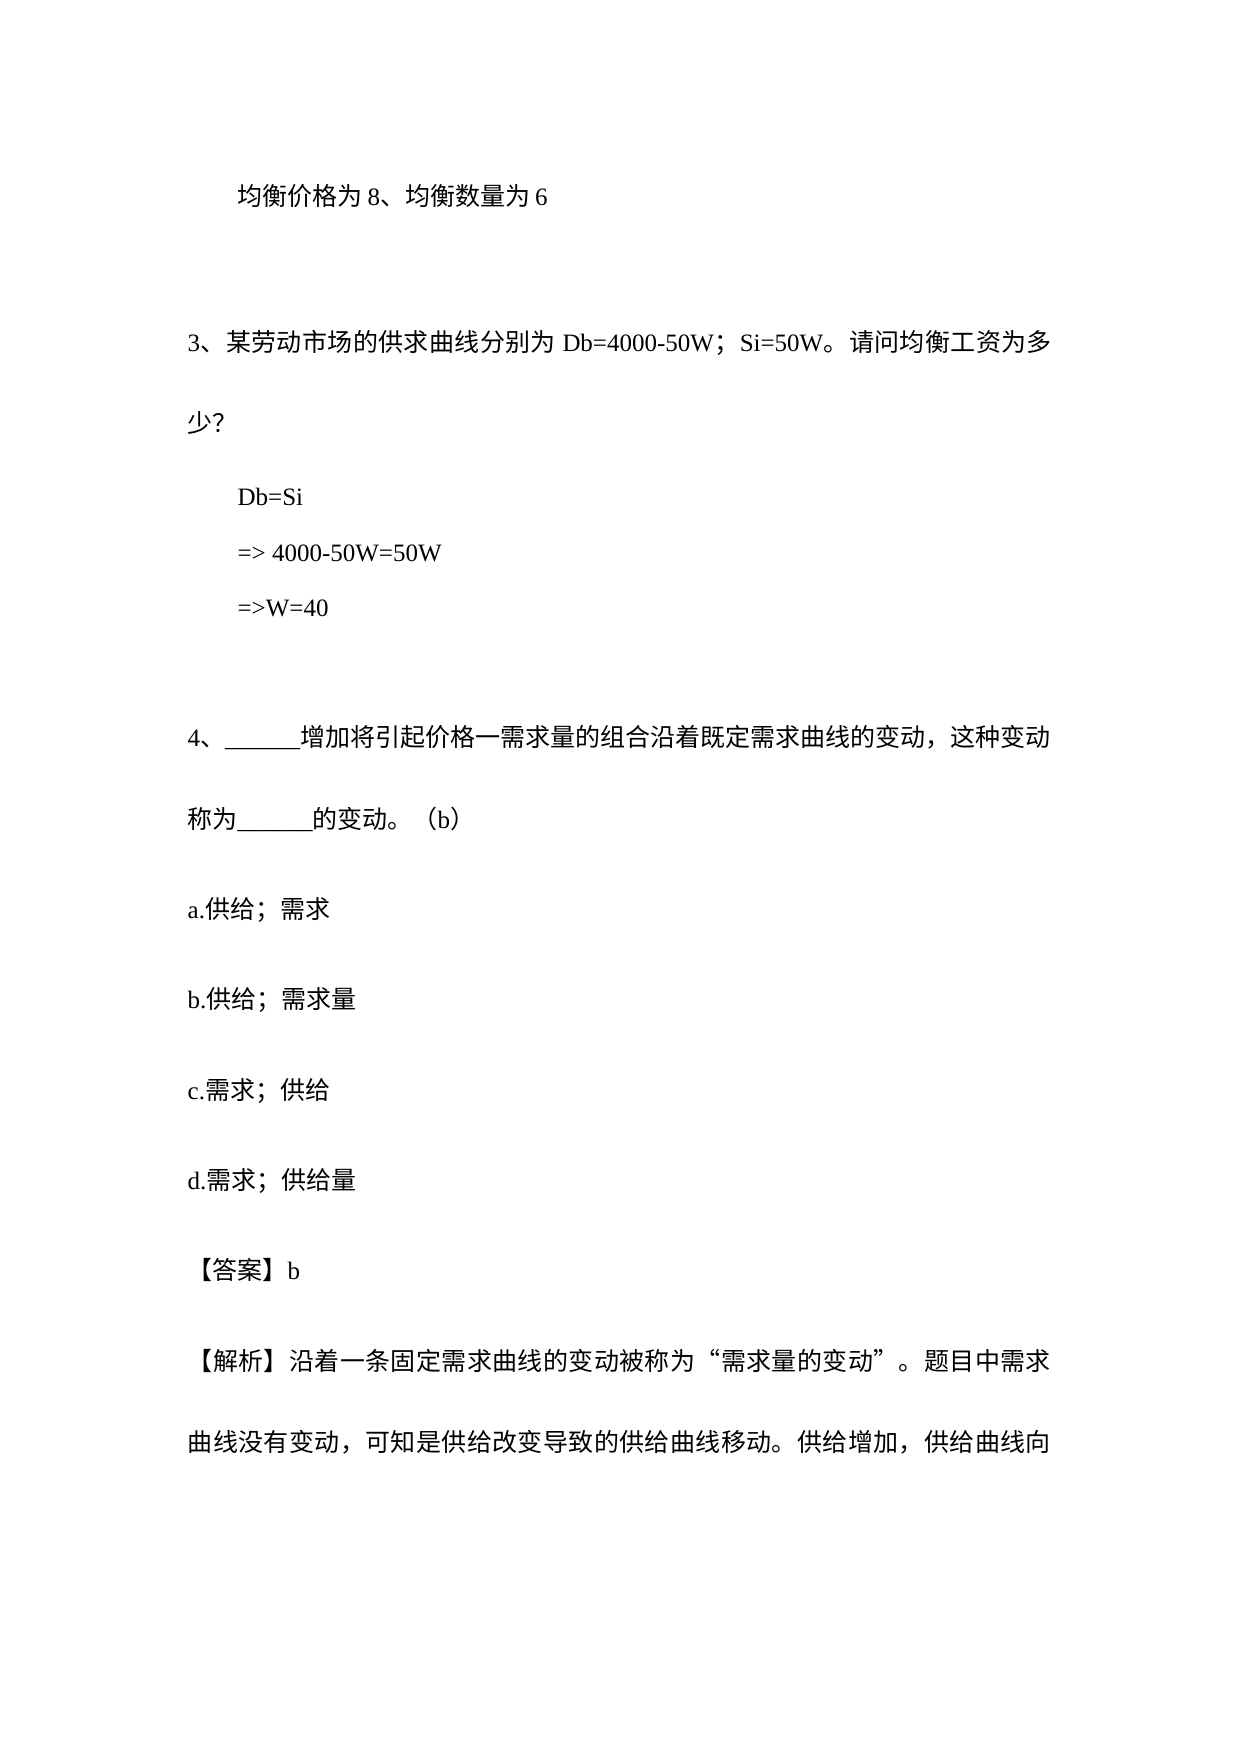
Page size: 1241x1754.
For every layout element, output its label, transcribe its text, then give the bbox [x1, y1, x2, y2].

text 均衡价格为8、均衡数量为6 [187, 162, 1053, 227]
text => 4000-50W=50W [187, 536, 1053, 568]
text 【答案】b [187, 1236, 1053, 1301]
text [187, 1327, 1053, 1473]
text 3、某劳动市场的供求曲线分别为Db=4000-50W；Si=50W。请问均衡工资为多少？ [187, 308, 1053, 454]
text =>W=40 [187, 592, 1053, 624]
text d.需求；供给量 [187, 1146, 1053, 1211]
text b.供给；需求量 [187, 965, 1053, 1030]
text 4、______增加将引起价格一需求量的组合沿着既定需求曲线的变动，这种变动称为______的变动。（b） [187, 703, 1053, 850]
text a.供给；需求 [187, 875, 1053, 940]
text c.需求；供给 [187, 1056, 1053, 1121]
text Db=Si [187, 480, 1053, 512]
